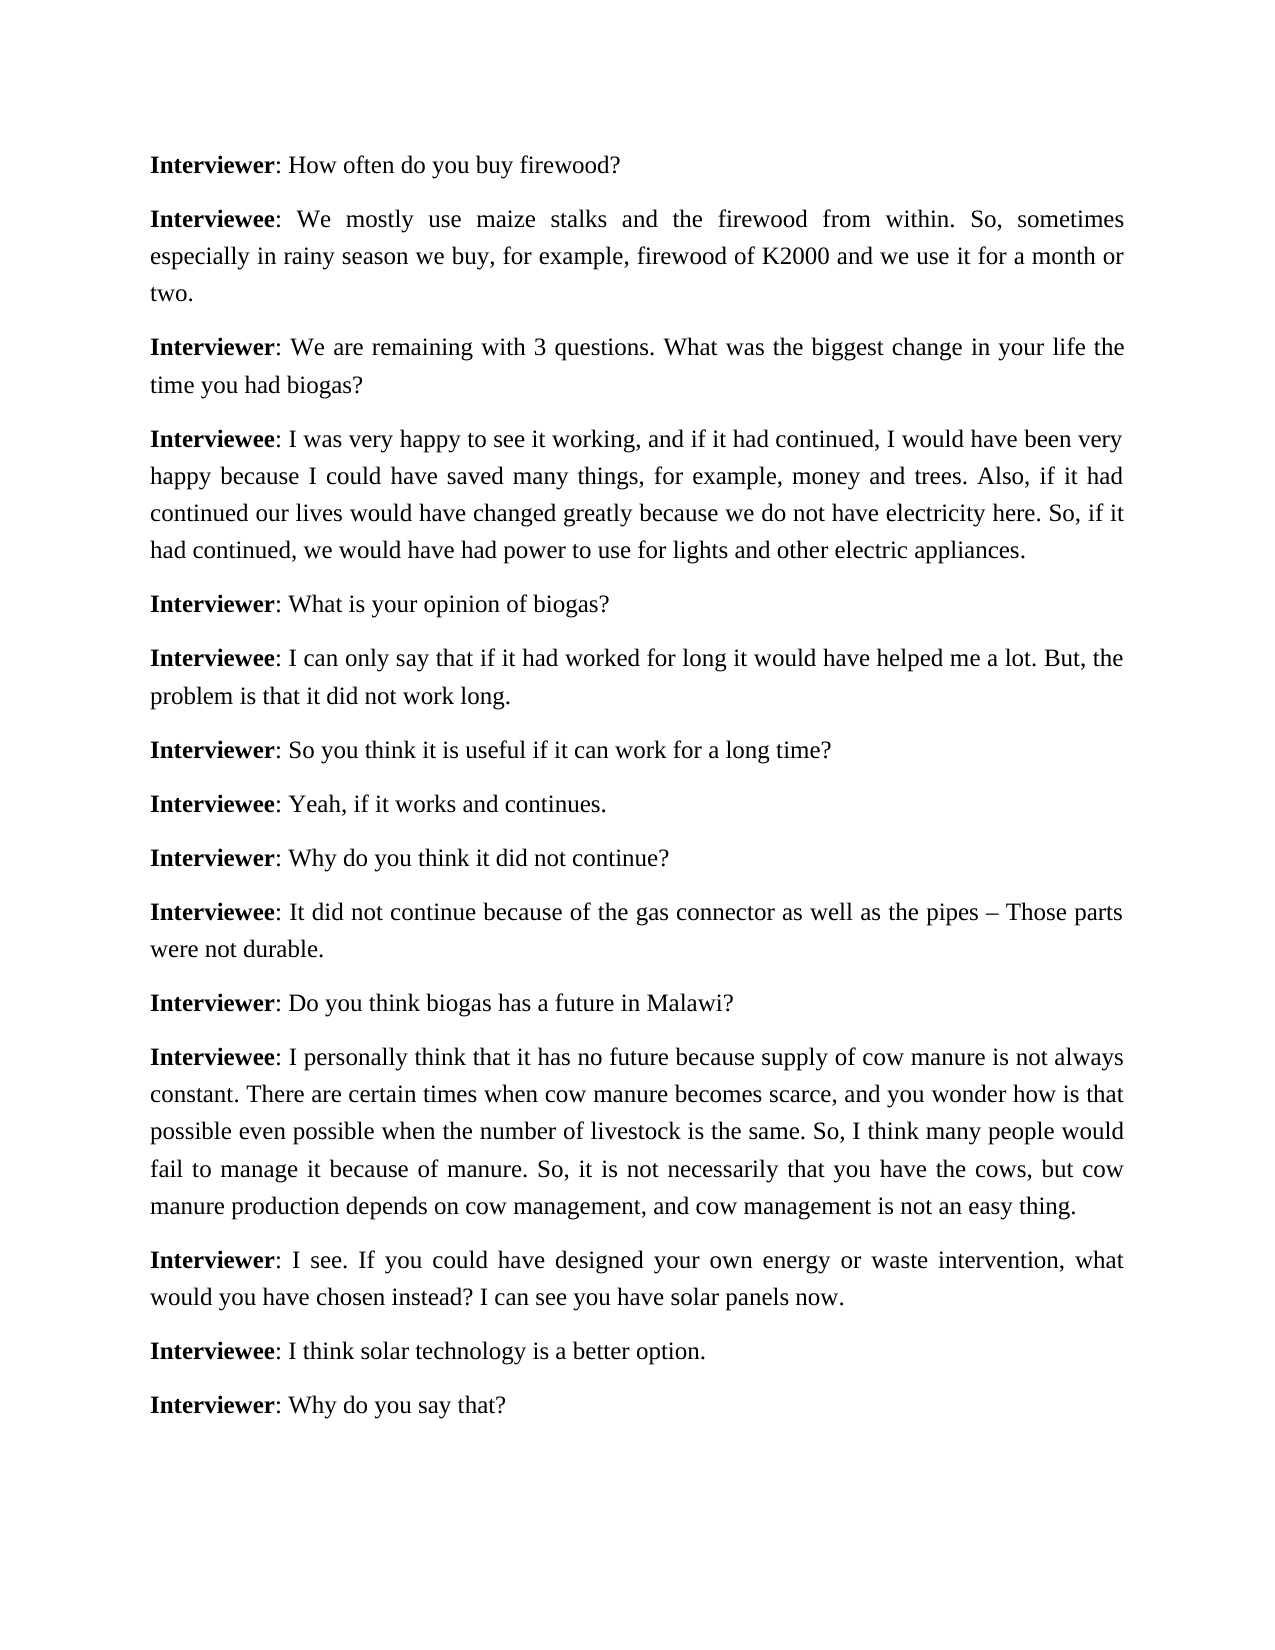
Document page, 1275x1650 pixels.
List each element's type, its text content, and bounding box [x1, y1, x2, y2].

text Interviewee: I was very happy to see it working, and if it had continued, I would have been very happy because I could have saved many things, for example, money and trees. Also, if it had continued our lives would have changed greatly because we do not have electricity here. So, if it had continued, we would have had power to use for lights and other electric appliances. [150, 424, 1125, 564]
text Interviewee: I think solar technology is a better option. [150, 1336, 1125, 1365]
text Interviewer: Why do you think it did not continue? [150, 843, 1125, 871]
text Interviewee: We mostly use maize stalks and the firewood from within. So, sometimes especially in rainy season we buy, for example, firewood of K2000 and we use it for a month or two. [150, 204, 1125, 307]
text Interviewee: It did not continue because of the gas connector as well as the pipes – Those parts were not durable. [150, 897, 1125, 963]
text Interviewer: What is your opinion of biogas? [150, 589, 1125, 618]
text Interviewee: I personally think that it has no future because supply of cow manure is not always constant. There are certain times when cow manure becomes scarce, and you wonder how is that possible even possible when the number of livestock is the same. So, I think many people would fail to manage it because of manure. So, it is not necessarily that you have the cows, but cow manure production depends on cow management, and cow management is not an easy thing. [150, 1042, 1125, 1220]
text Interviewer: Why do you say that? [150, 1390, 1125, 1419]
text Interviewer: We are remaining with 3 questions. What was the biggest change in your life the time you had biogas? [150, 332, 1125, 398]
text Interviewee: I can only say that if it had worked for long it would have helped me a lot. But, the problem is that it did not work long. [150, 643, 1125, 709]
text Interviewer: So you think it is useful if it can work for a long time? [150, 735, 1125, 763]
text Interviewer: How often do you buy firewood? [150, 150, 1125, 179]
text Interviewer: Do you think biogas has a future in Malawi? [150, 988, 1125, 1017]
text Interviewee: Yeah, if it works and continues. [150, 789, 1125, 817]
text Interviewer: I see. If you could have designed your own energy or waste intervention, what would you have chosen instead? I can see you have solar panels now. [150, 1245, 1125, 1311]
